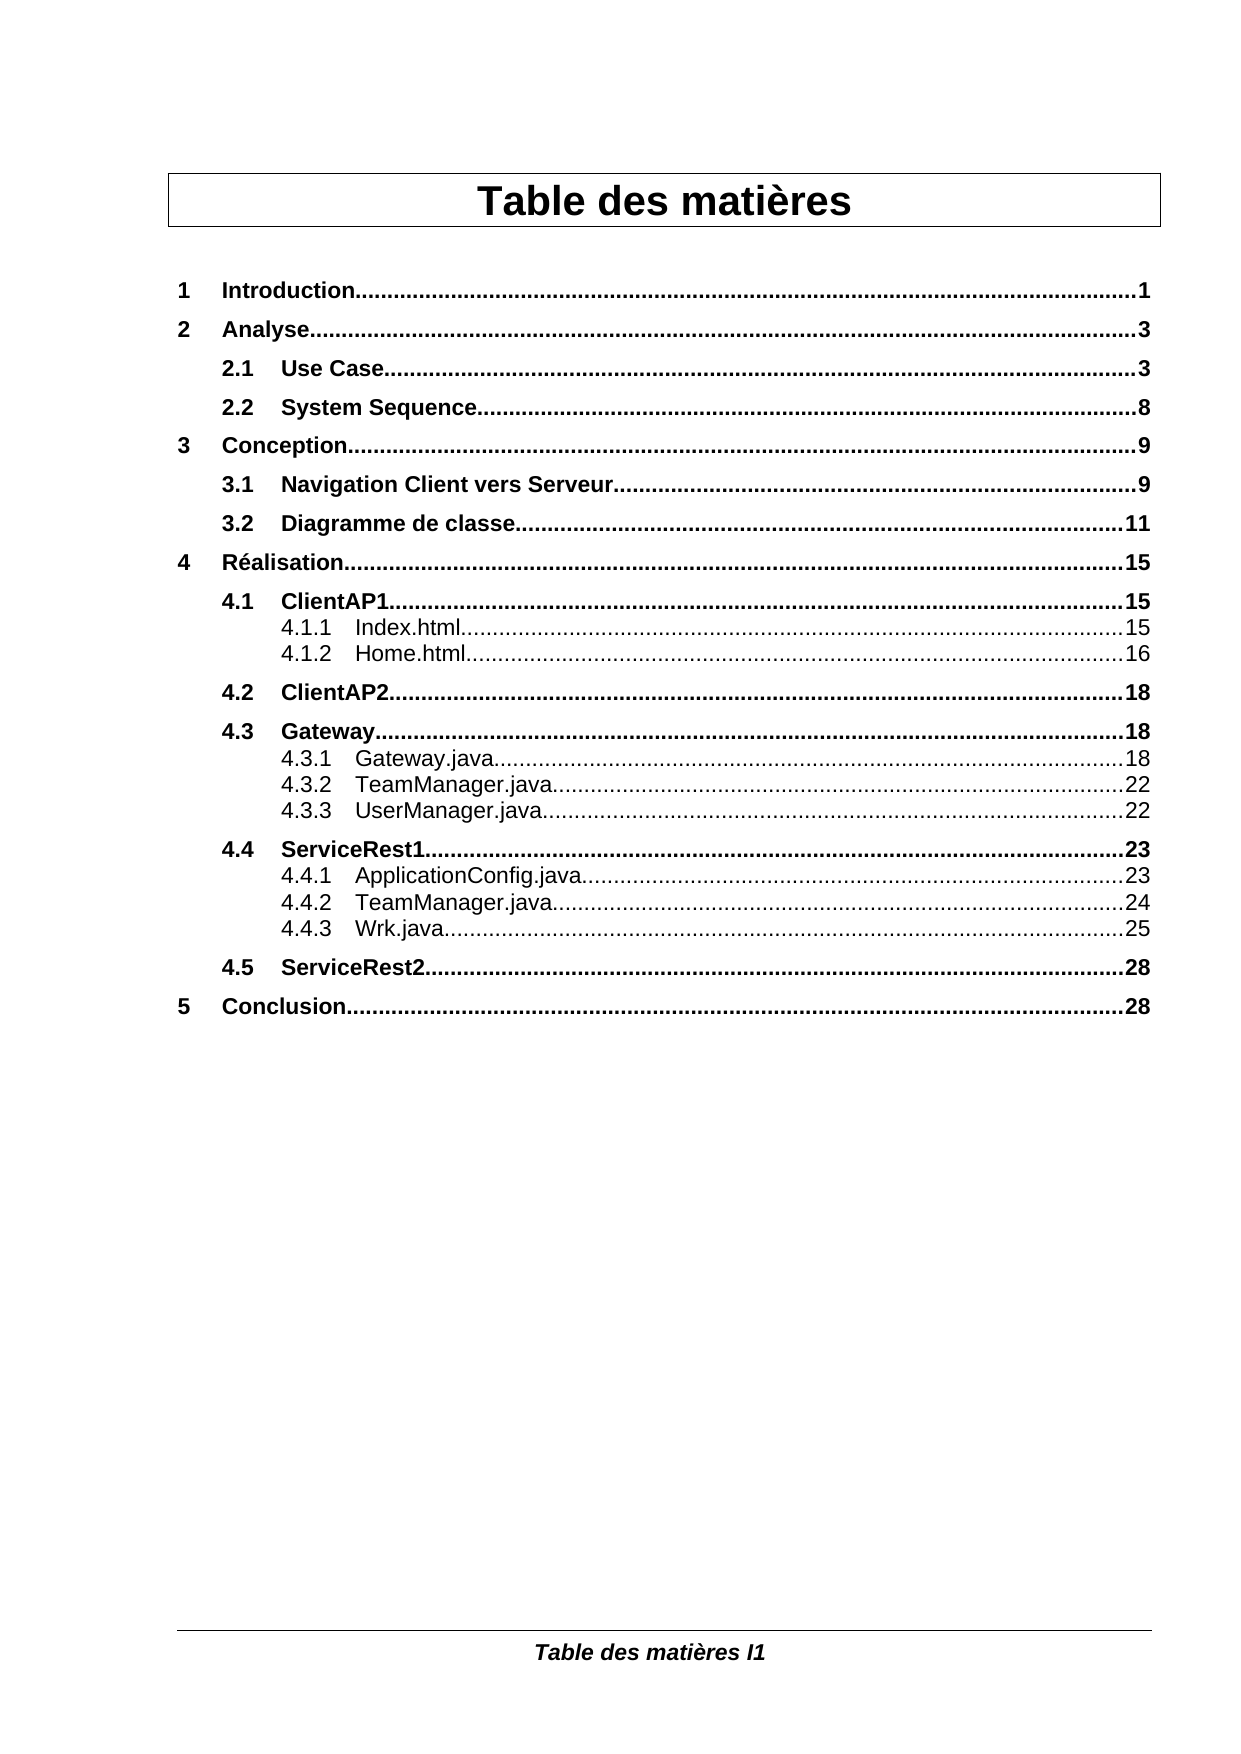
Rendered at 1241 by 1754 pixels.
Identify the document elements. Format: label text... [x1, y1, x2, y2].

text 4.5 ServiceRest2 28 [222, 954, 1152, 980]
text 2.2 System Sequence 8 [222, 393, 1152, 420]
text 4.1.1 Index.html 15 [281, 614, 1152, 640]
text 5 Conclusion 28 [177, 993, 1152, 1019]
text 3 Conception 9 [177, 432, 1152, 459]
text 4.3 Gateway 18 [222, 718, 1152, 744]
text 3.2 Diagramme de classe 11 [222, 510, 1152, 536]
text 4.3.3 UserManager.java 22 [281, 797, 1152, 823]
text 4 Réalisation 15 [177, 549, 1152, 575]
text 4.4.2 TeamManager.java 24 [281, 889, 1152, 915]
text 4.3.2 TeamManager.java 22 [281, 771, 1152, 797]
text 4.4 ServiceRest1 23 [222, 836, 1152, 862]
text 4.1.2 Home.html 16 [281, 640, 1152, 667]
text 1 Introduction 1 [177, 277, 1152, 303]
text 4.3.1 Gateway.java 18 [281, 744, 1152, 771]
text 2.1 Use Case 3 [222, 354, 1152, 381]
text 3.1 Navigation Client vers Serveur 9 [222, 471, 1152, 497]
text 4.4.1 ApplicationConfig.java 23 [281, 862, 1152, 889]
text 4.2 ClientAP2 18 [222, 679, 1152, 706]
text 4.1 ClientAP1 15 [222, 588, 1152, 614]
text 2 Analyse 3 [177, 316, 1152, 342]
text 4.4.3 Wrk.java 25 [281, 915, 1152, 941]
text Table des matières [169, 174, 1160, 226]
